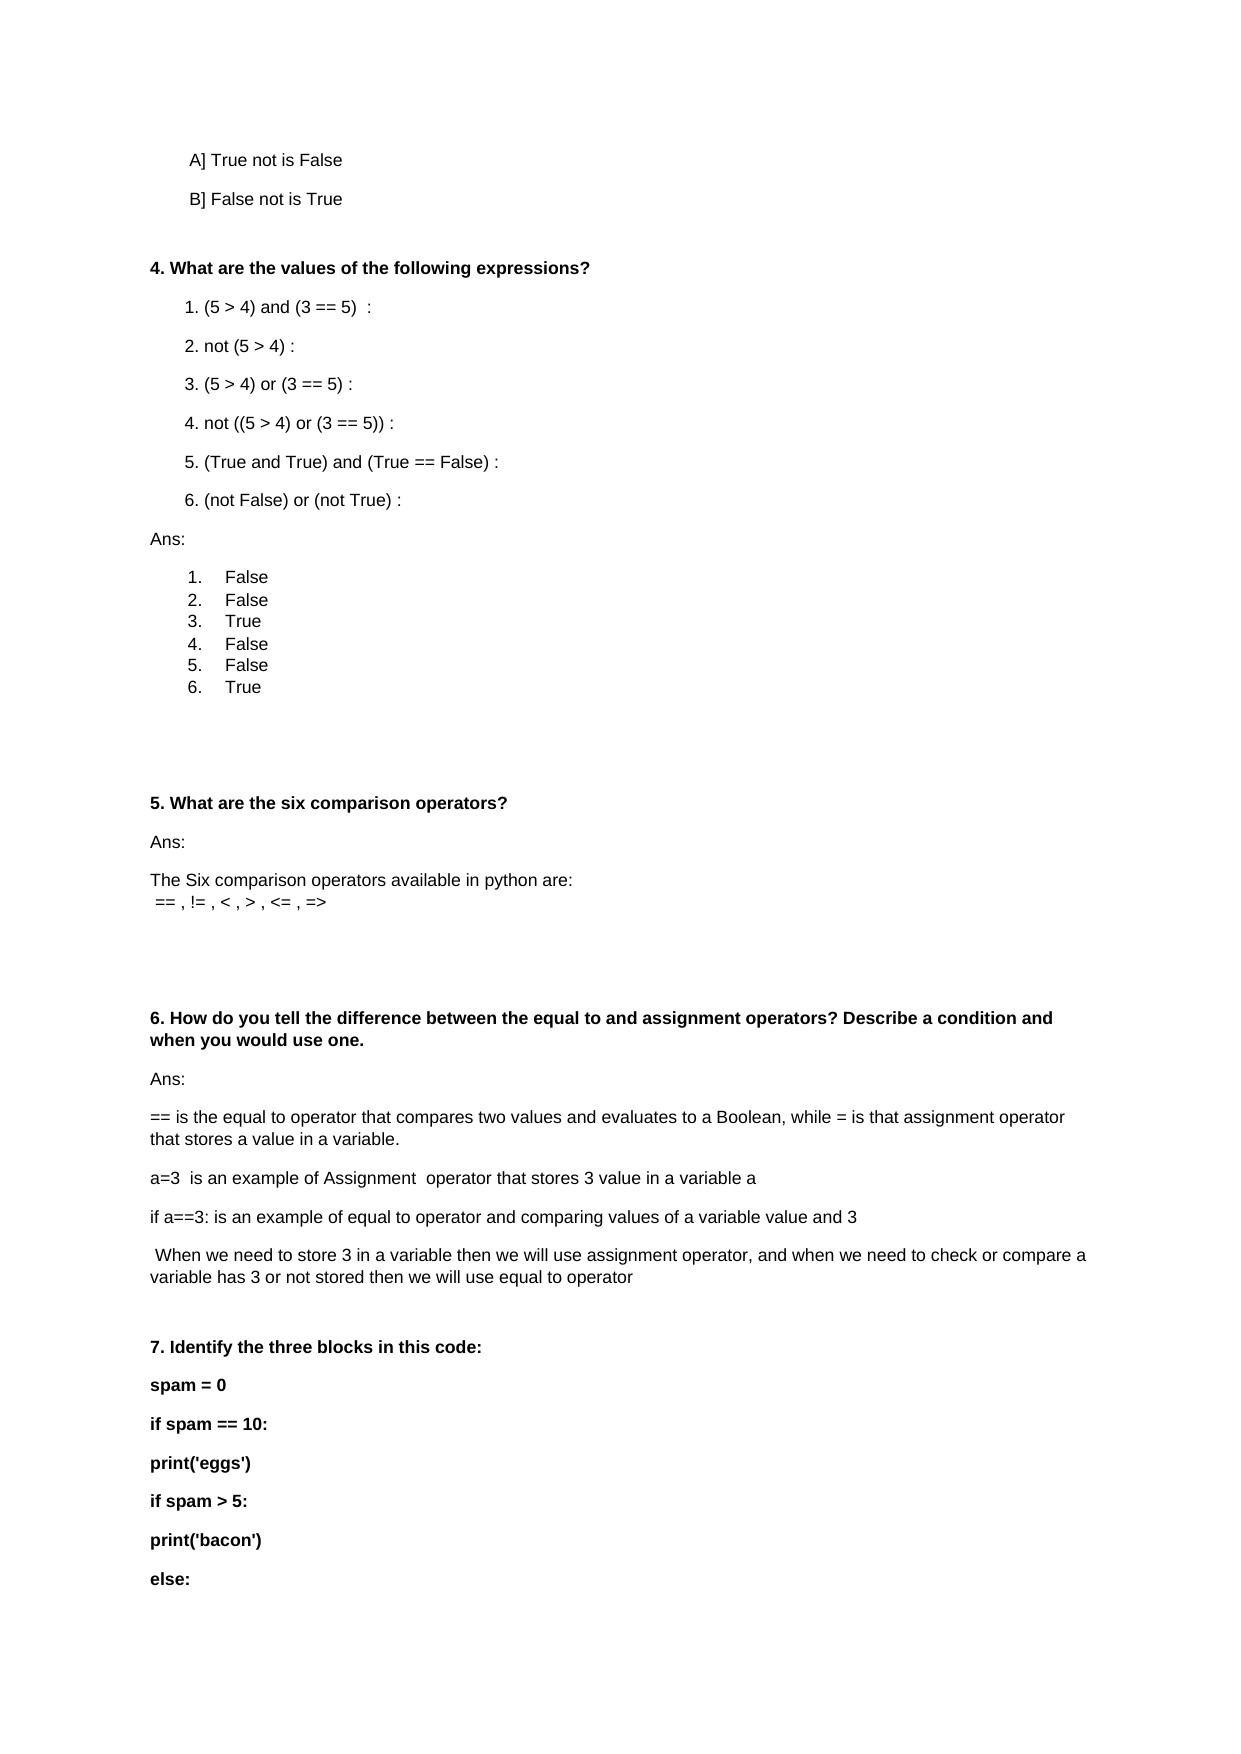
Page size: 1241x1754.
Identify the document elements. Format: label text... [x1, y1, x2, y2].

text Ans: [150, 1068, 1090, 1089]
list False [187, 567, 1090, 588]
text 2. not (5 > 4) : [150, 335, 1090, 356]
list False [187, 655, 1090, 676]
text B] False not is True [150, 189, 1090, 239]
text print('bacon') [150, 1530, 1090, 1550]
text 3. (5 > 4) or (3 == 5) : [150, 374, 1090, 394]
text The Six comparison operators available in python are: == , != , < , > , <= , => [150, 870, 1090, 913]
text if a==3: is an example of equal to operator and comparing values of a variable value and 3 [150, 1206, 1090, 1227]
text 4. What are the values of the following expressions? [150, 258, 1090, 278]
text else: [150, 1568, 1090, 1589]
list True [187, 611, 1090, 632]
text 6. (not False) or (not True) : [150, 490, 1090, 510]
text print('eggs') [150, 1452, 1090, 1473]
text When we need to store 3 in a variable then we will use assignment operator, and when we need to check or compare a variable has 3 or not stored then we will use equal to operator [150, 1245, 1090, 1318]
text 4. not ((5 > 4) or (3 == 5)) : [150, 413, 1090, 433]
text spam = 0 [150, 1375, 1090, 1396]
text Ans: [150, 529, 1090, 549]
text 5. What are the six comparison operators? [150, 793, 1090, 813]
list False [187, 589, 1090, 610]
text 6. How do you tell the difference between the equal to and assignment operators? Describe a condition and when you would use one. [150, 1008, 1090, 1050]
text 1. (5 > 4) and (3 == 5) : [150, 297, 1090, 317]
text A] True not is False [150, 150, 1090, 170]
text if spam > 5: [150, 1491, 1090, 1512]
list True [187, 677, 1090, 698]
text 5. (True and True) and (True == False) : [150, 451, 1090, 472]
text == is the equal to operator that compares two values and evaluates to a Boolean, while = is that assignment operator that stores a value in a variable. [150, 1107, 1090, 1149]
text a=3 is an example of Assignment operator that stores 3 value in a variable a [150, 1168, 1090, 1188]
list False [187, 633, 1090, 654]
text if spam == 10: [150, 1414, 1090, 1434]
text 7. Identify the three blocks in this code: [150, 1337, 1090, 1357]
text Ans: [150, 832, 1090, 852]
